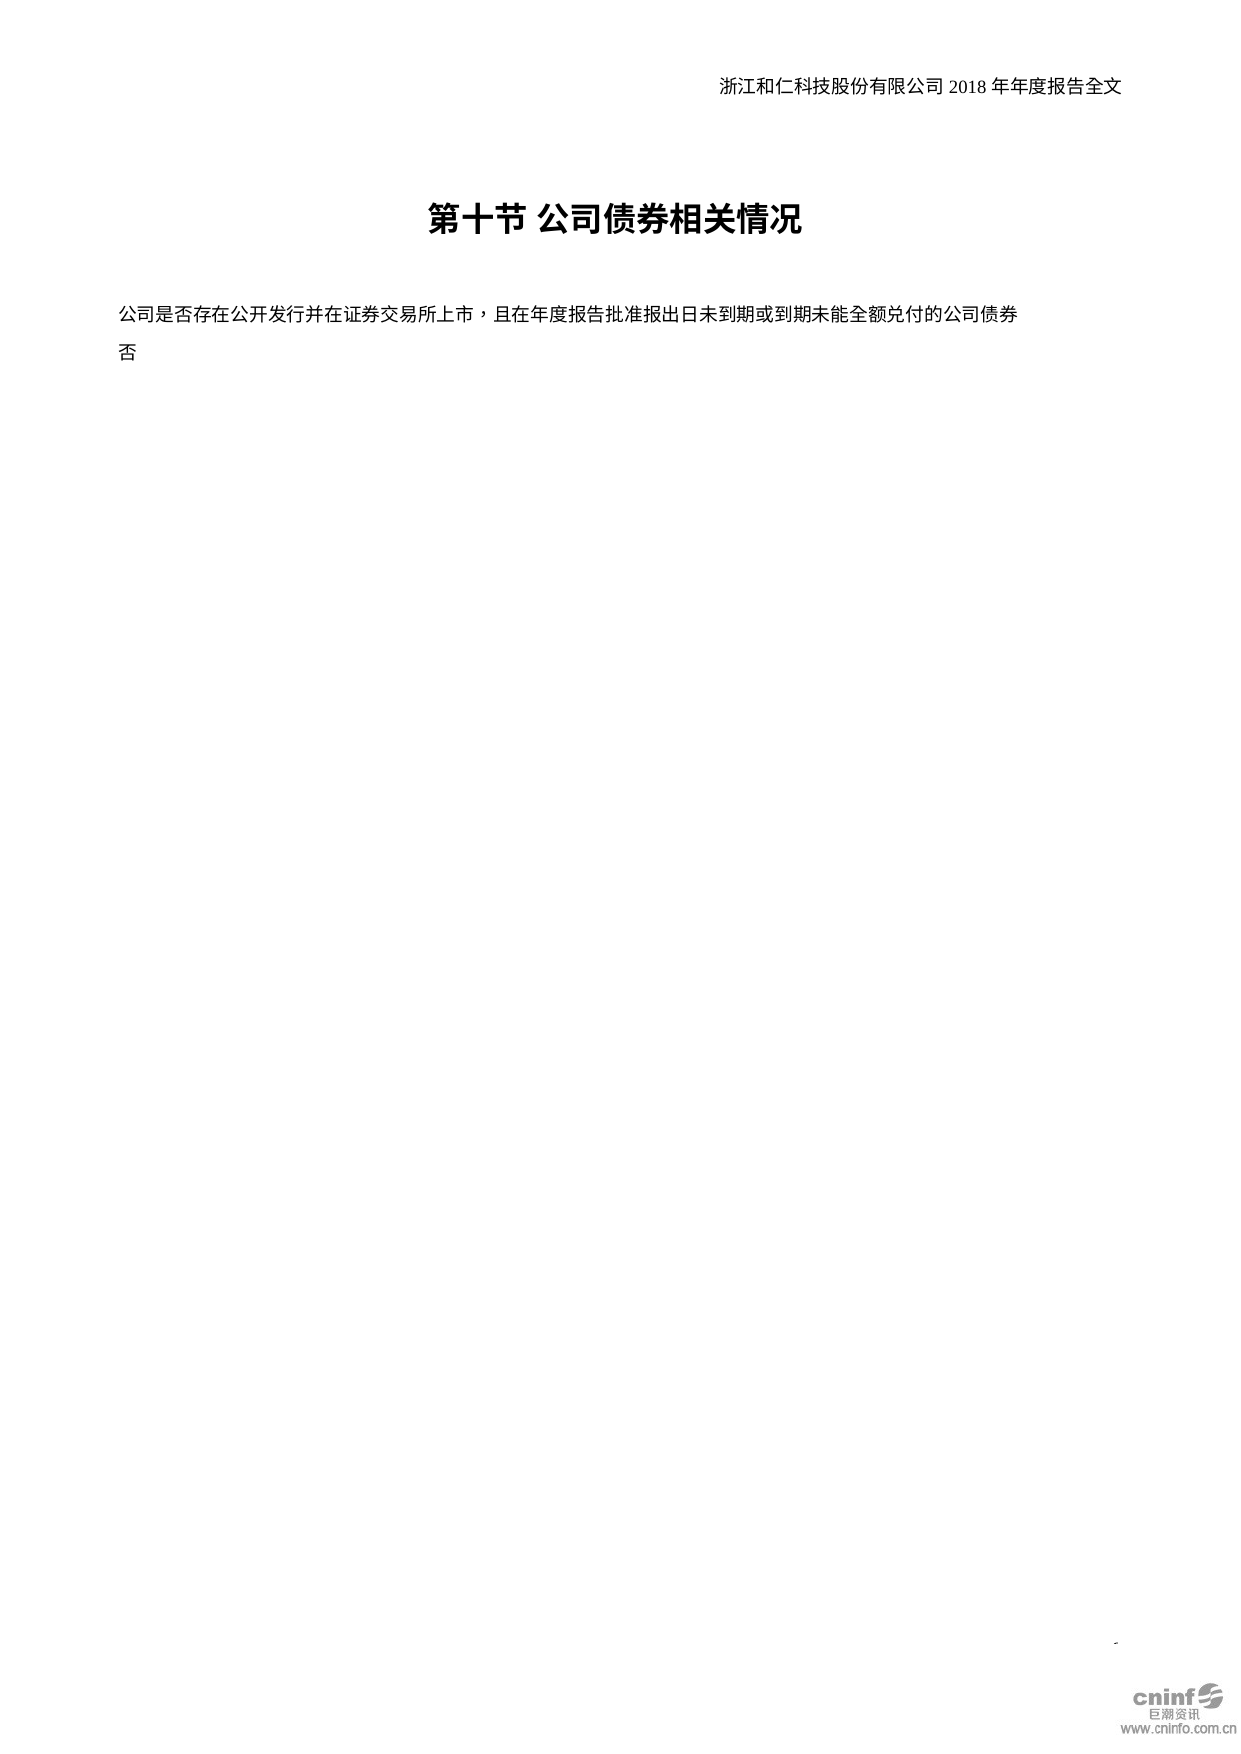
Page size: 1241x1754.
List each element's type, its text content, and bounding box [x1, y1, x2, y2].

subtitle 第十节 公司债券相关情况 [428, 196, 1122, 241]
picture [1115, 1680, 1240, 1737]
text 公司是否存在公开发行并在证券交易所上市，且在年度报告批准报出日未到期或到期未能全额兑付的公司债券 否 [118, 302, 1020, 365]
